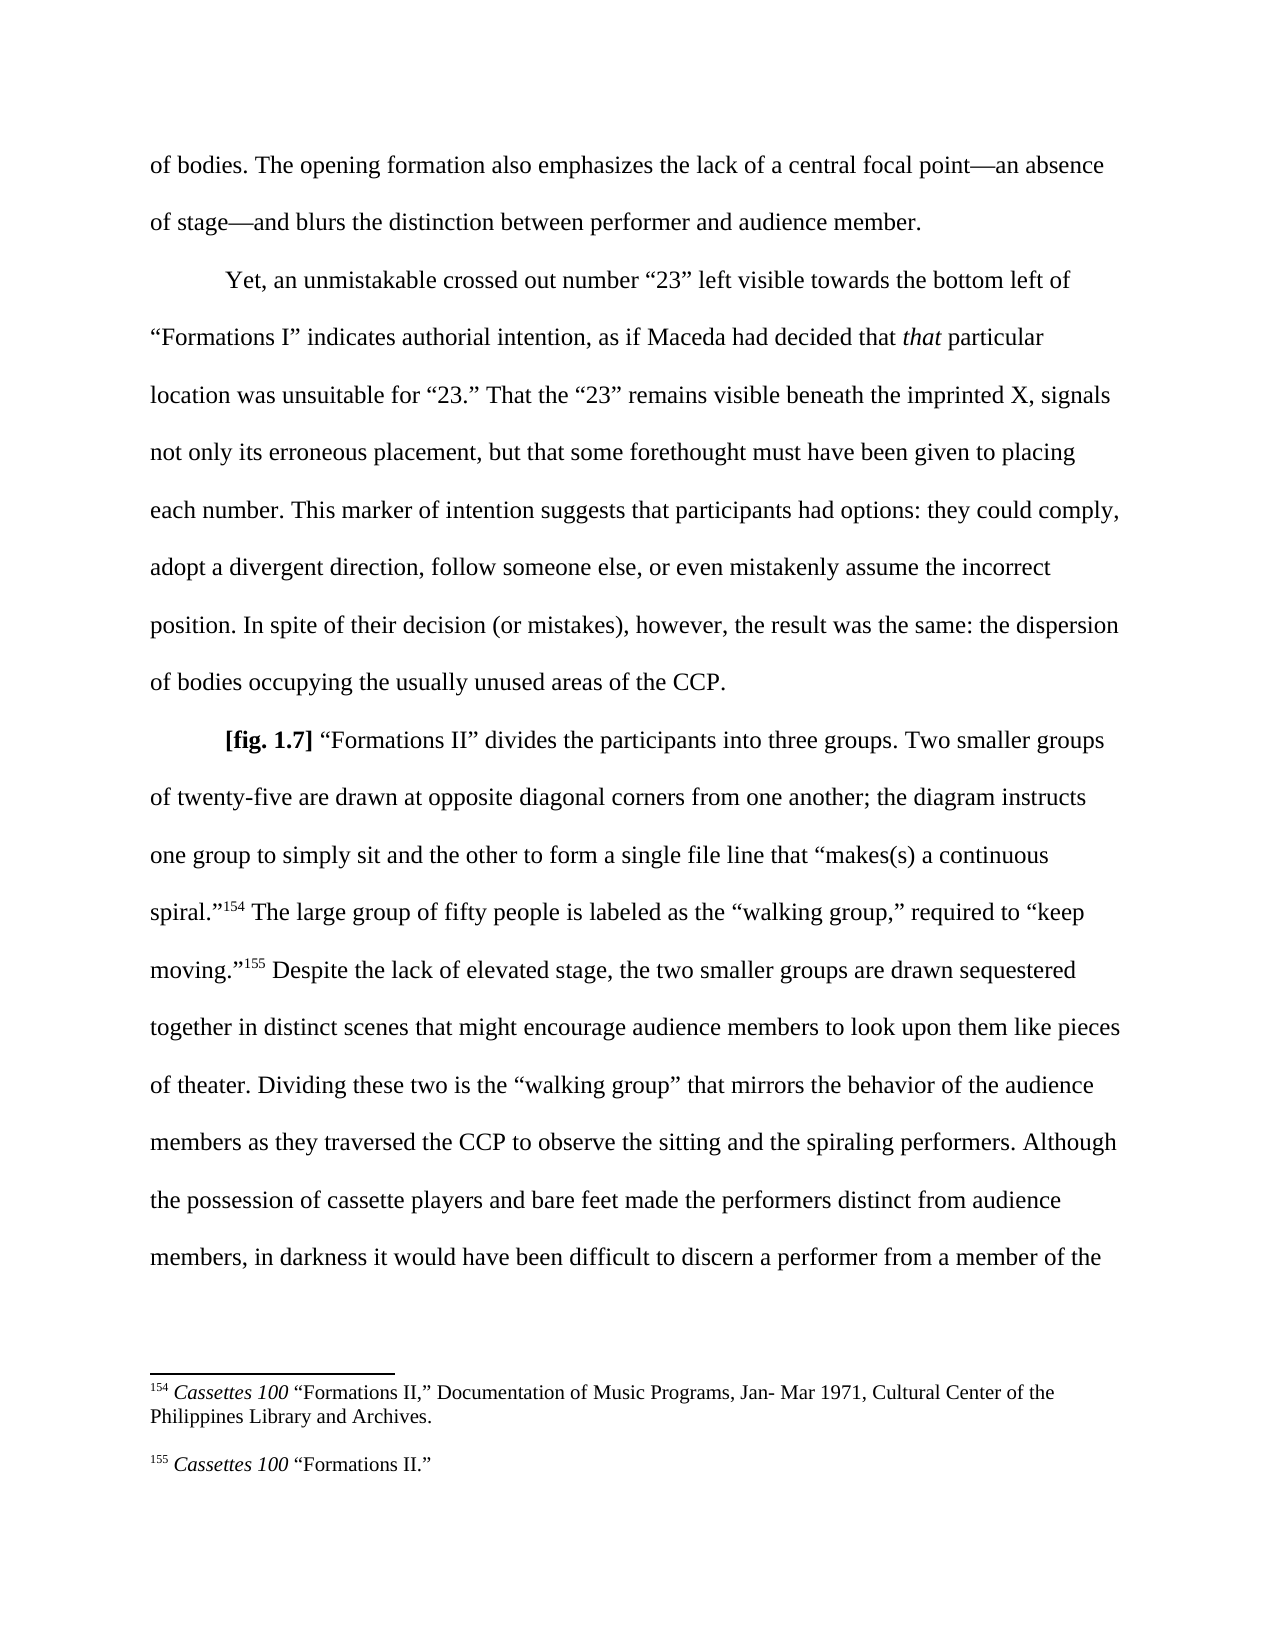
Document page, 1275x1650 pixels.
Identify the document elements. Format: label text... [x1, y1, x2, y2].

text Yet, an unmistakable crossed out number “23” left visible towards the bottom left of “Formations I” indicates authorial intention, as if Maceda had decided that that particular location was unsuitable for “23.” That the “23” remains visible beneath the imprinted X, signals not only its erroneous placement, but that some forethought must have been given to placing each number. This marker of intention suggests that participants had options: they could comply, adopt a divergent direction, follow someone else, or even mistakenly assume the incorrect position. In spite of their decision (or mistakes), however, the result was the same: the dispersion of bodies occupying the usually unused areas of the CCP. [150, 265, 1125, 696]
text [150, 725, 1125, 1271]
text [150, 150, 1125, 236]
